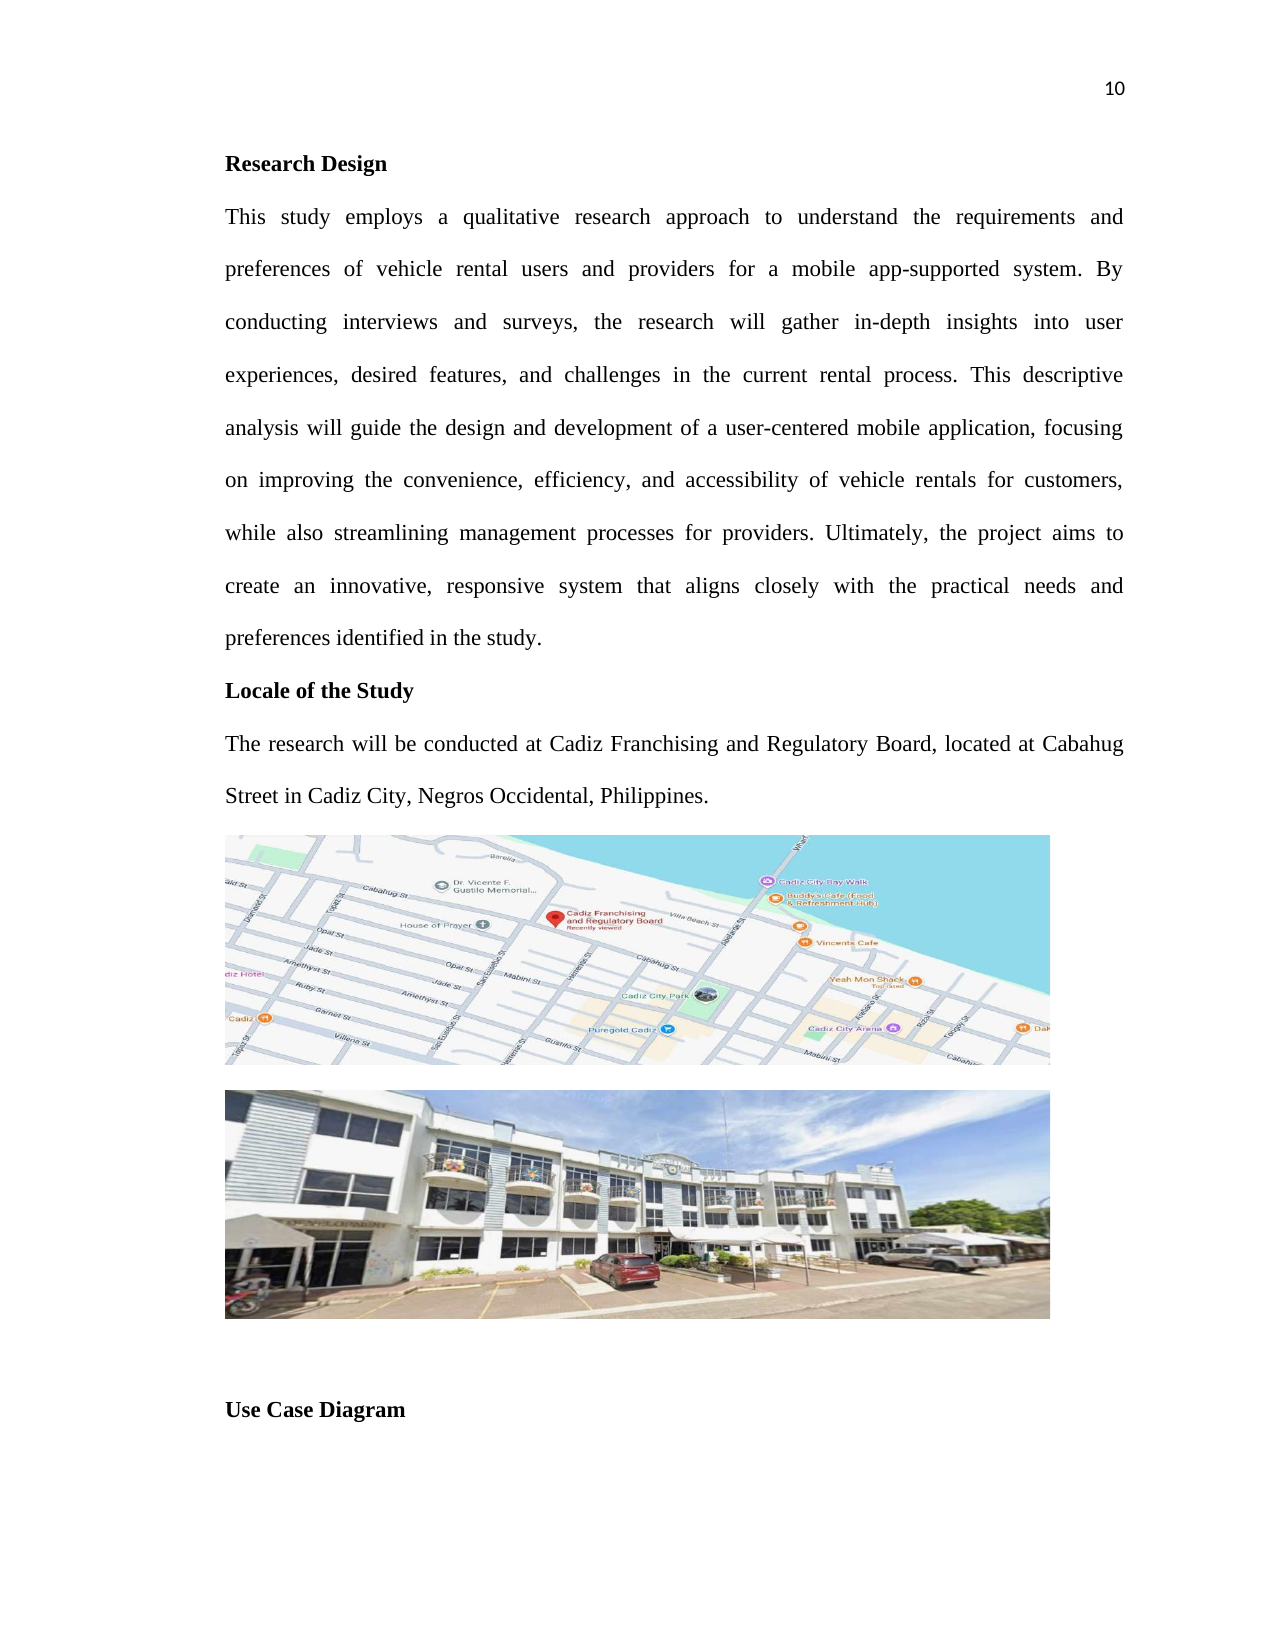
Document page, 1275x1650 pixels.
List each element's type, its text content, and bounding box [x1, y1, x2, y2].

text Use Case Diagram [225, 1397, 1125, 1423]
text Locale of the Study [225, 677, 1125, 703]
text This study employs a qualitative research approach to understand the requirements and preferences of vehicle rental users and providers for a mobile app-supported system. By conducting interviews and surveys, the research will gather in-depth insights into user experiences, desired features, and challenges in the current rental process. This descriptive analysis will guide the design and development of a user-centered mobile application, focusing on improving the convenience, efficiency, and accessibility of vehicle rentals for customers, while also streamlining management processes for providers. Ultimately, the project aims to create an innovative, responsive system that aligns closely with the practical needs and preferences identified in the study. [225, 203, 1125, 651]
text Research Design [225, 150, 1125, 176]
picture [225, 1090, 1050, 1319]
text The research will be conducted at Cadiz Franchising and Regulatory Board, located at Cabahug Street in Cadiz City, Negros Occidental, Philippines. [225, 730, 1125, 809]
picture [225, 835, 1050, 1065]
